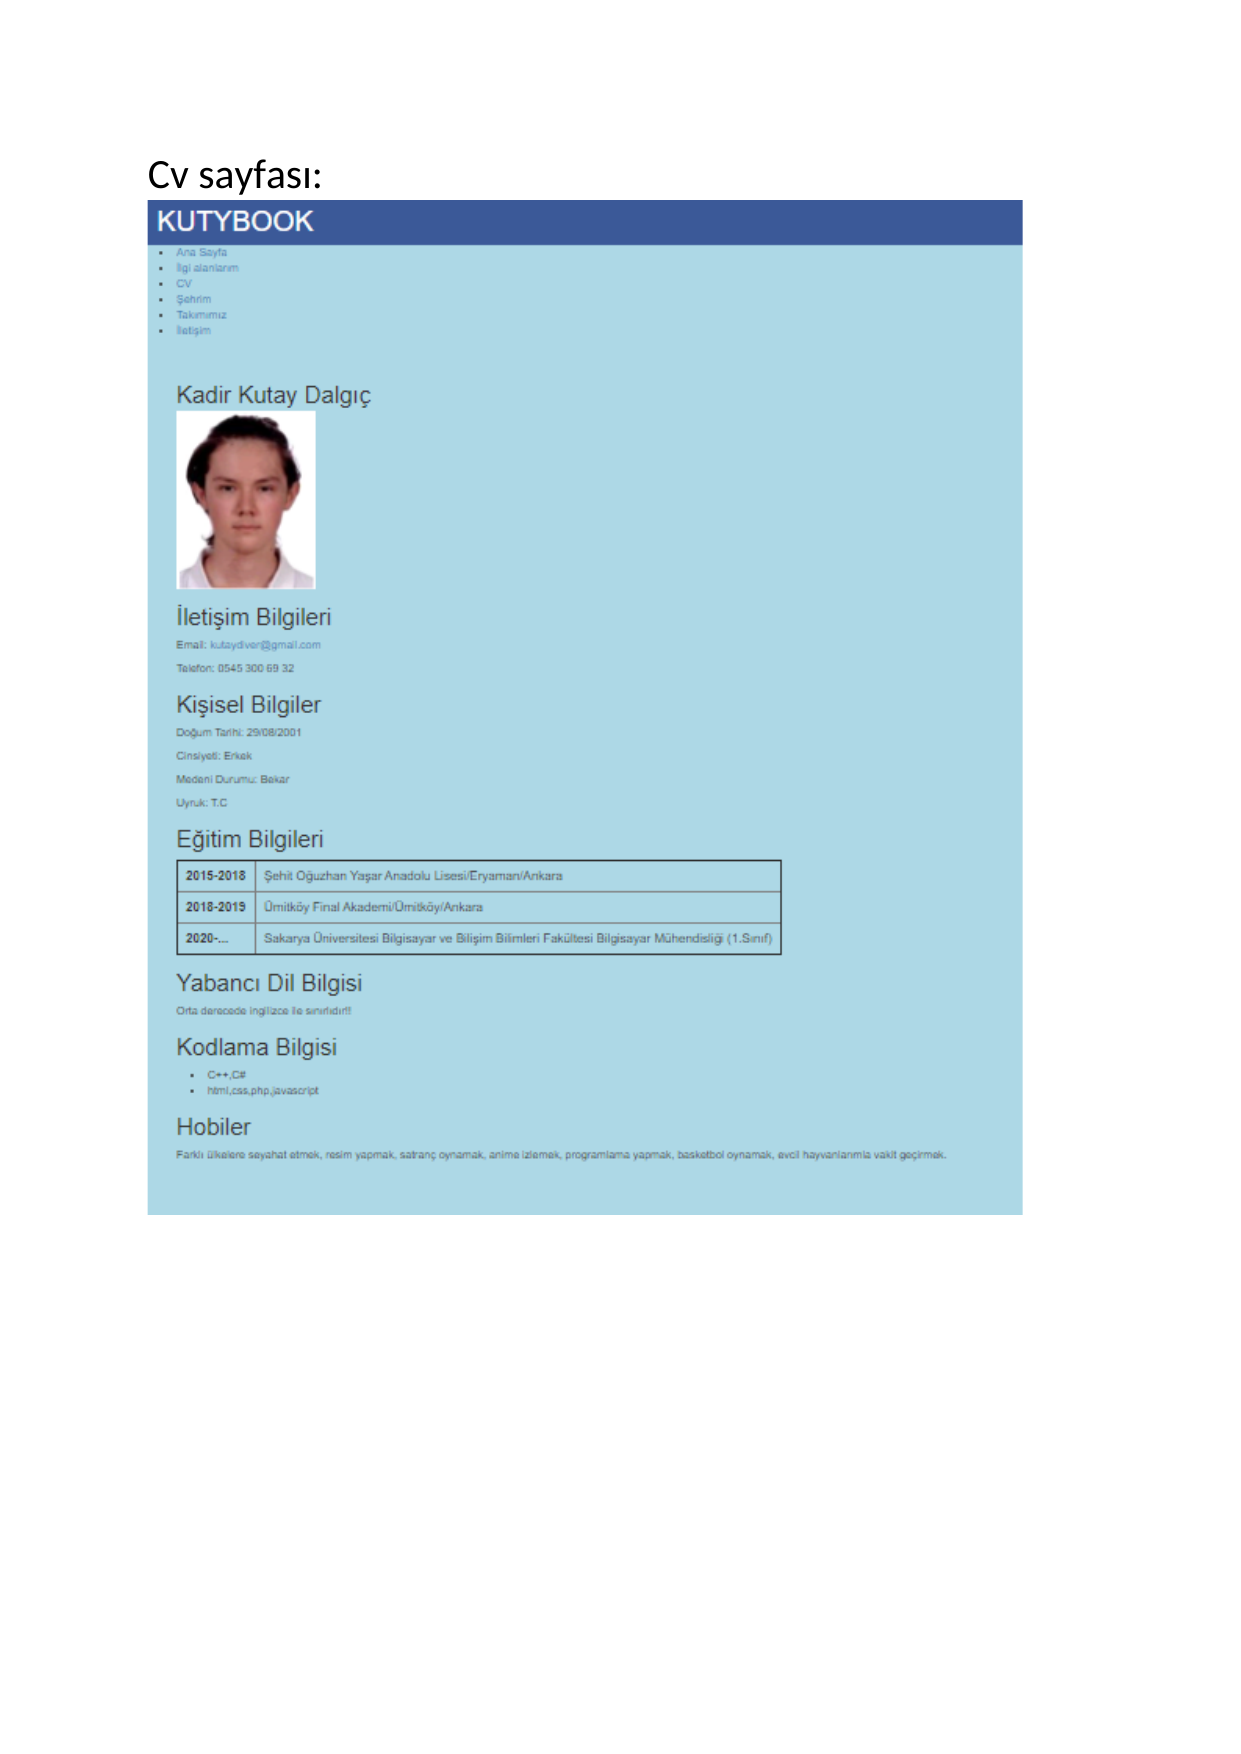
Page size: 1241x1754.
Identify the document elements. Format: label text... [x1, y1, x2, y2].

picture [147, 200, 1023, 1215]
